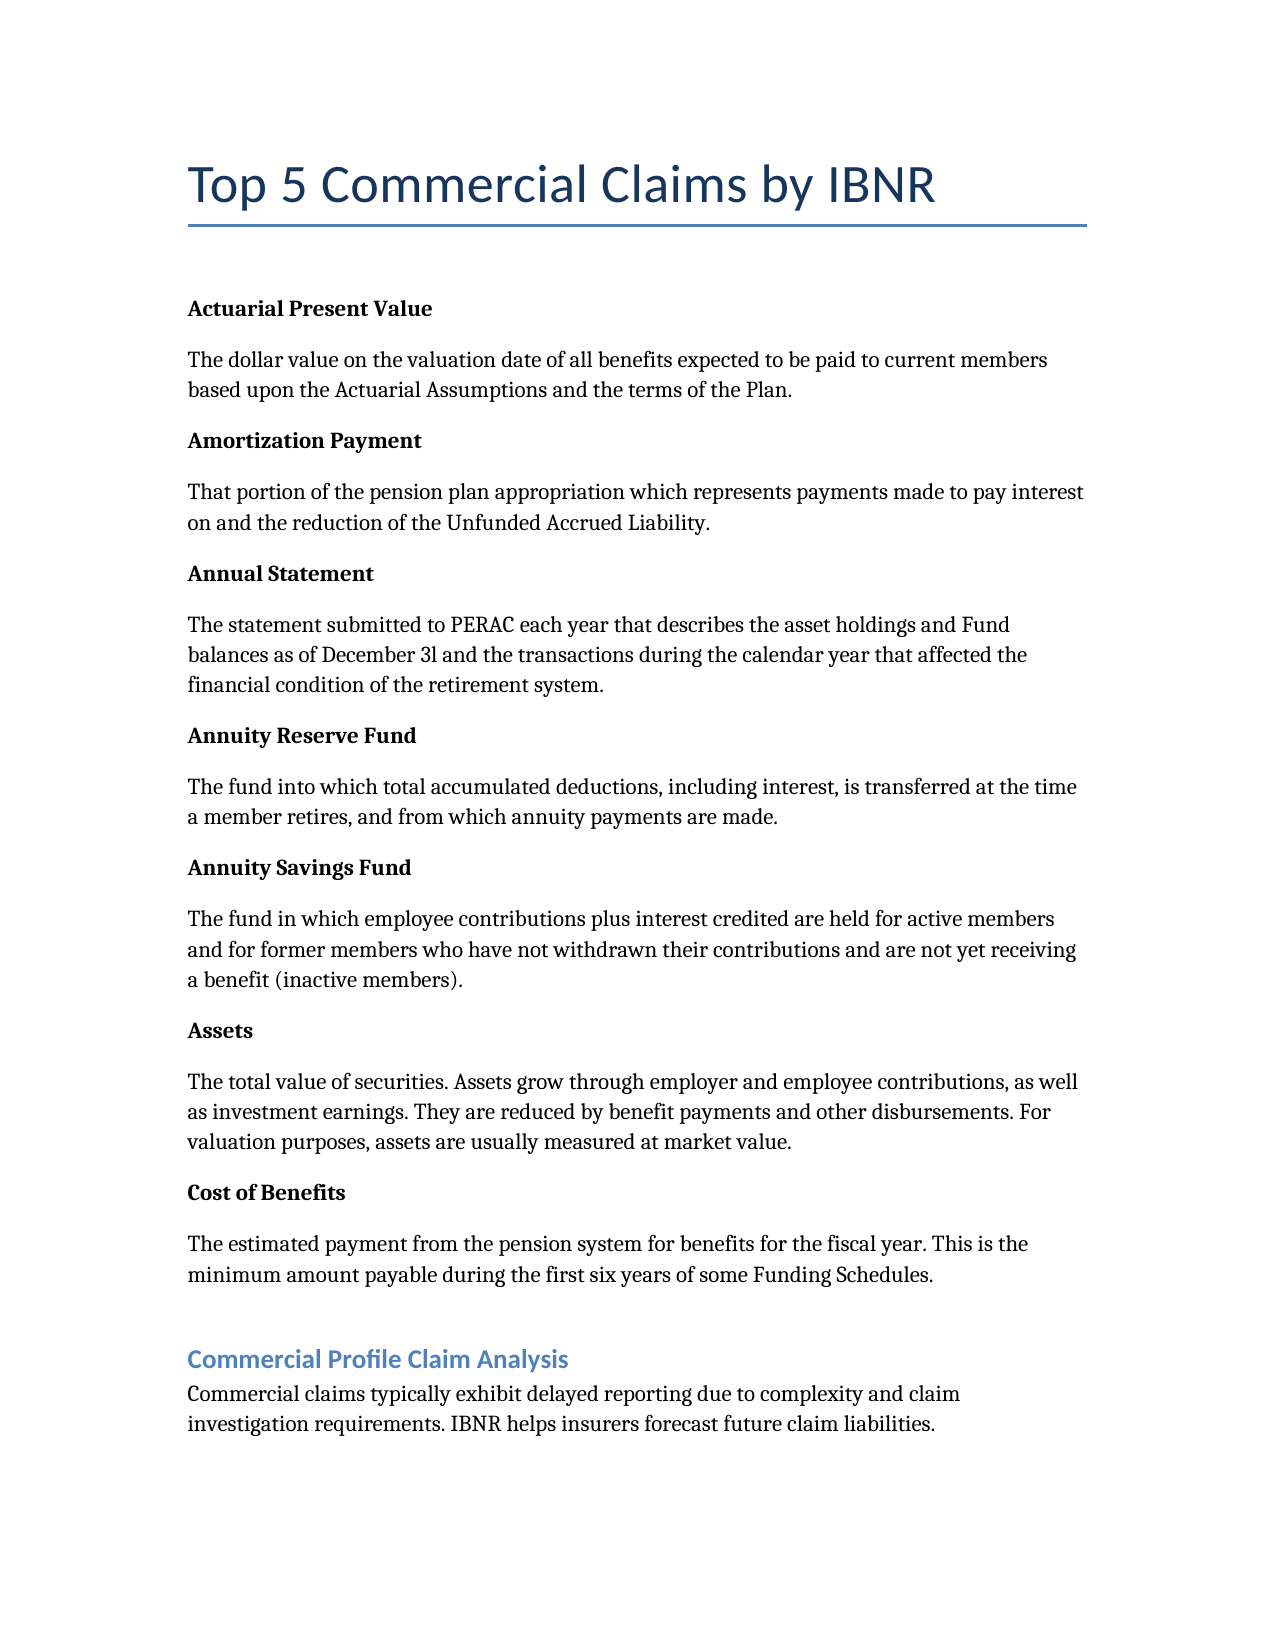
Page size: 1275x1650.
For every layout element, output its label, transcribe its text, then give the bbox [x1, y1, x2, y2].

text Cost of Benefits [187, 1180, 1087, 1206]
text Annual Statement [187, 560, 1087, 587]
text Commercial claims typically exhibit delayed reporting due to complexity and claim investigation requirements. IBNR helps insurers forecast future claim liabilities. [187, 1381, 1087, 1437]
text Amortization Payment [187, 428, 1087, 454]
text The total value of securities. Assets grow through employer and employee contributions, as well as investment earnings. They are reduced by benefit payments and other disbursements. For valuation purposes, assets are usually measured at market value. [187, 1069, 1087, 1155]
text The dollar value on the valuation date of all benefits expected to be paid to current members based upon the Actuarial Assumptions and the terms of the Plan. [187, 347, 1087, 403]
text The estimated payment from the pension system for benefits for the fiscal year. This is the minimum amount payable during the first six years of some Funding Schedules. [187, 1231, 1087, 1318]
text Annuity Reserve Fund [187, 723, 1087, 749]
text Assets [187, 1018, 1087, 1044]
title Top 5 Commercial Claims by IBNR [187, 150, 1087, 227]
subtitle Commercial Profile Claim Analysis [187, 1343, 1087, 1376]
text The fund into which total accumulated deductions, including interest, is transferred at the time a member retires, and from which annuity payments are made. [187, 774, 1087, 830]
text The fund in which employee contributions plus interest credited are held for active members and for former members who have not withdrawn their contributions and are not yet receiving a benefit (inactive members). [187, 906, 1087, 993]
text Annuity Savings Fund [187, 855, 1087, 881]
text Actuarial Present Value [187, 296, 1087, 322]
text That portion of the pension plan appropriation which represents payments made to pay interest on and the reduction of the Unfunded Accrued Liability. [187, 479, 1087, 536]
text The statement submitted to PERAC each year that describes the asset holdings and Fund balances as of December 3l and the transactions during the calendar year that affected the financial condition of the retirement system. [187, 611, 1087, 698]
